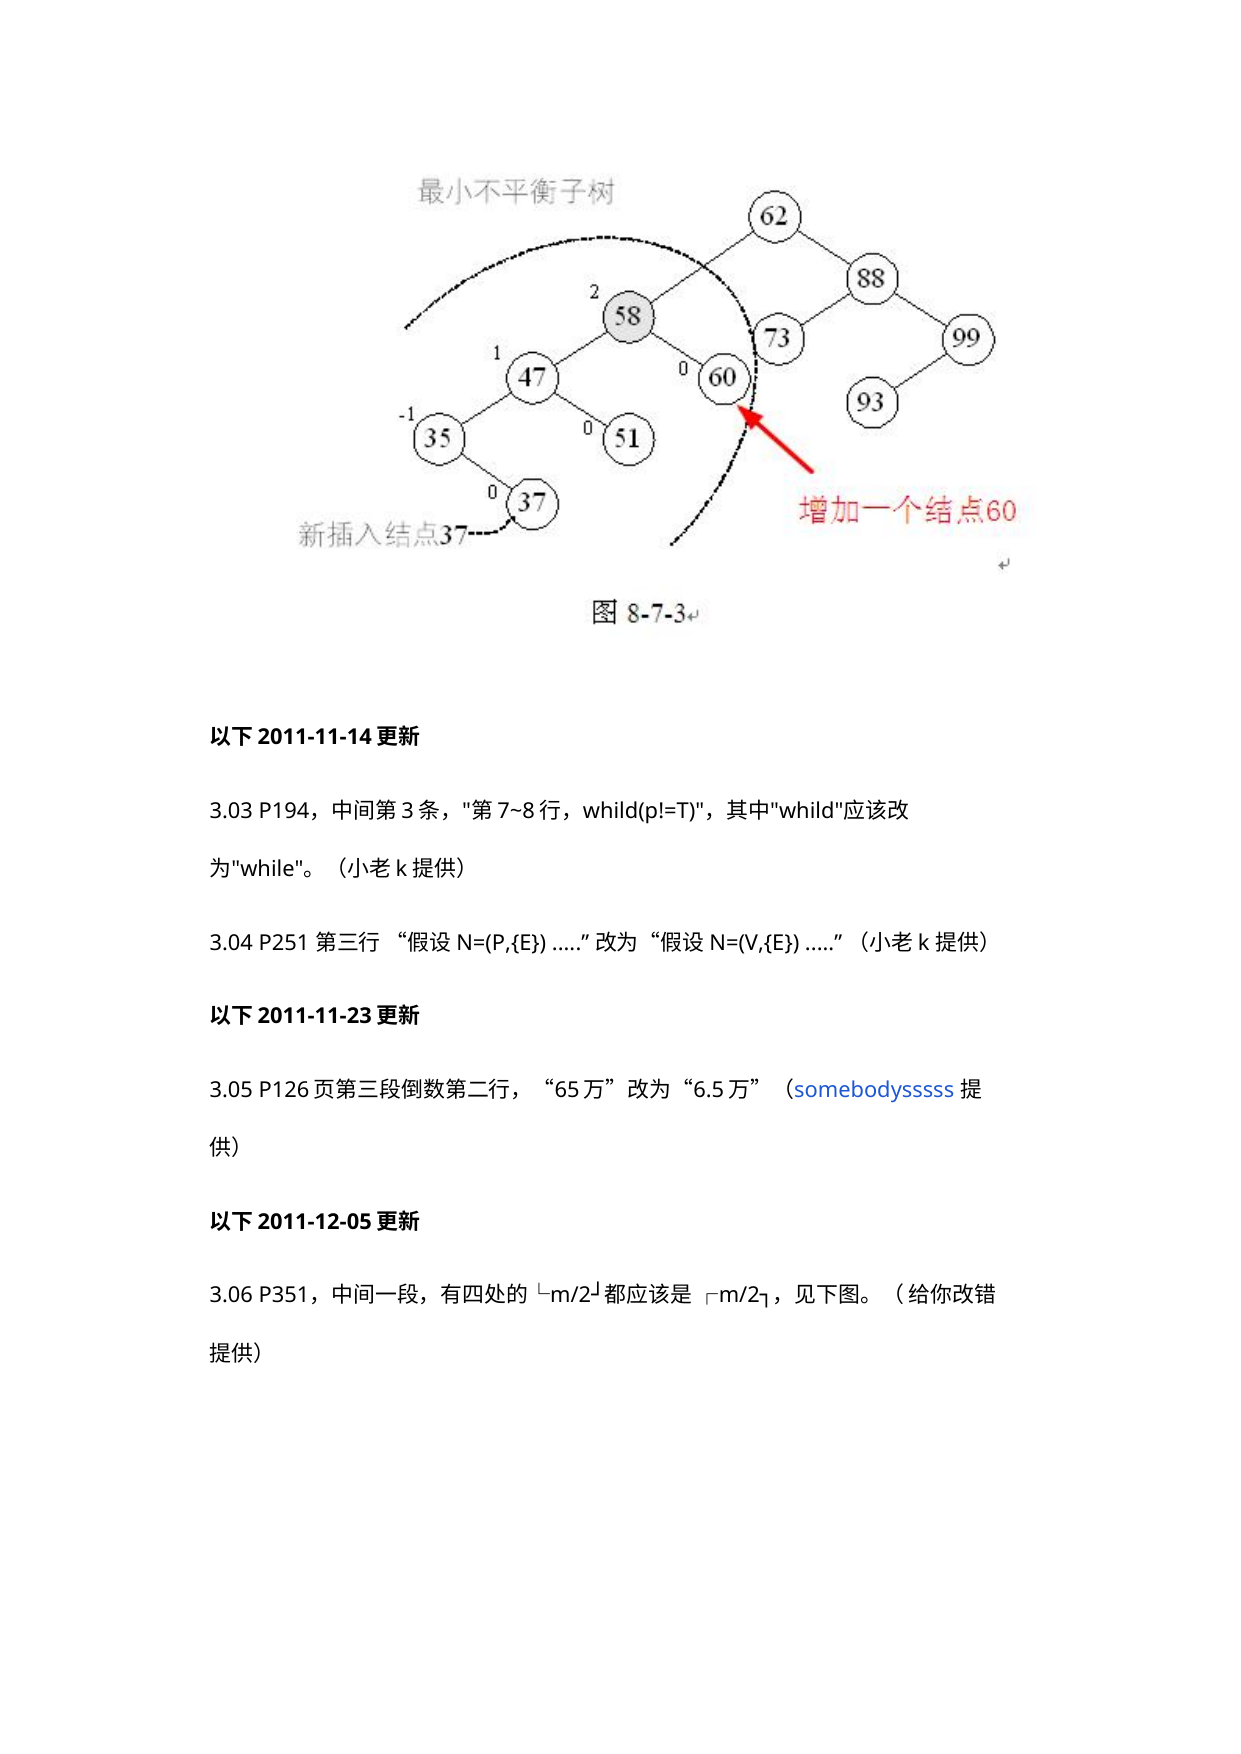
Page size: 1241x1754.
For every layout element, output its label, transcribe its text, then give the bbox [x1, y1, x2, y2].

text 以下2011-11-14更新 [209, 719, 1021, 751]
text 3.03 P194，中间第3条，"第7~8行，whild(p!=T)"，其中"whild"应该改为"while"。（小老k 提供） [209, 792, 1021, 883]
picture [209, 162, 1091, 651]
text 3.04 P251 第三行 “假设 N=(P,{E}) .....” 改为“假设 N=(V,{E}) .....” （小老k 提供） [209, 924, 1021, 957]
text 以下2011-11-23更新 [209, 998, 1021, 1030]
text 3.06 P351，中间一段，有四处的└m/2┘都应该是 ┌m/2┐，见下图。（ 给你改错 提供） [209, 1277, 1021, 1368]
text 以下2011-12-05更新 [209, 1203, 1021, 1236]
text 3.05 P126页第三段倒数第二行，“65万”改为“6.5万”（somebodysssss 提供） [209, 1071, 1021, 1162]
